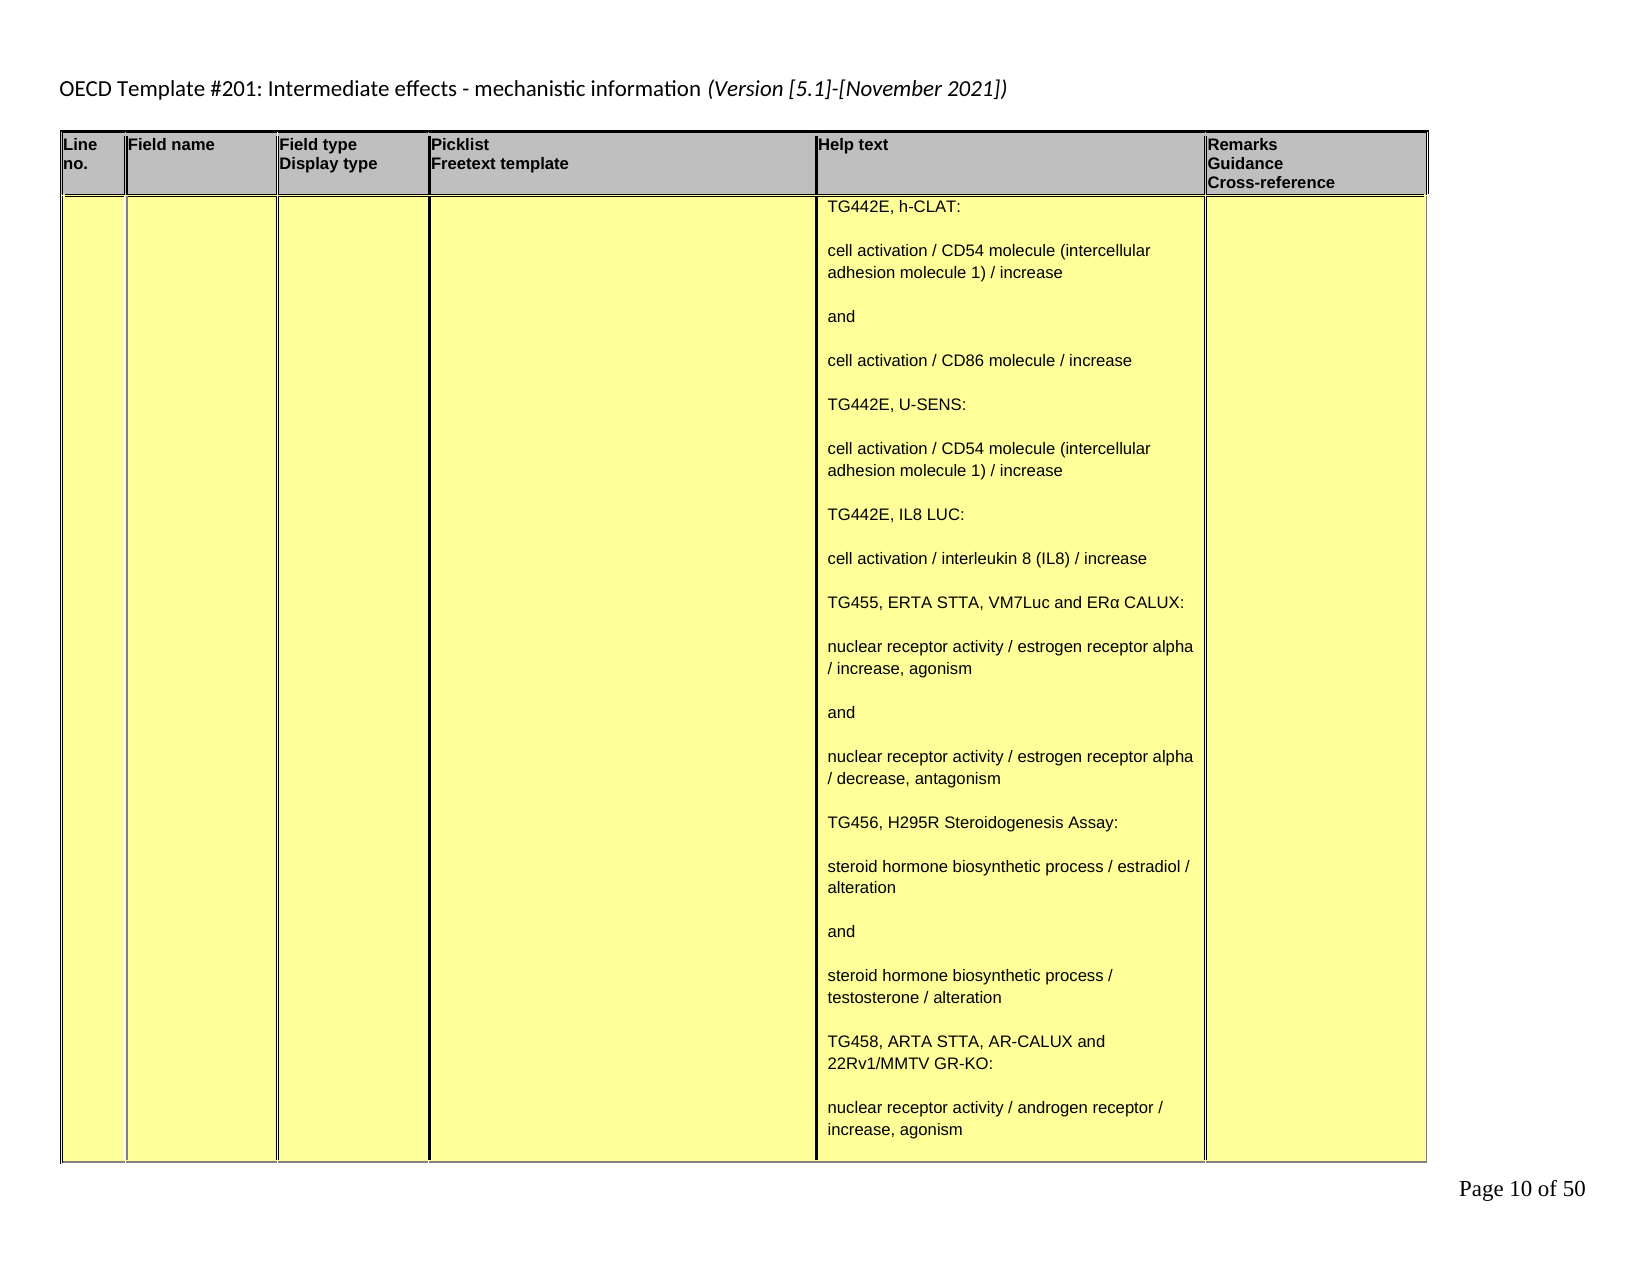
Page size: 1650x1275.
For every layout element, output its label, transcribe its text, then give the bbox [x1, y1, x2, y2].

table_cell [61, 194, 126, 1161]
table_cell [1206, 194, 1427, 1161]
table_header Remarks Guidance Cross-reference [1206, 133, 1426, 194]
table_header Help text [816, 133, 1206, 194]
table_cell [429, 197, 816, 1161]
table_header Line no. [63, 132, 126, 194]
table_cell Effect identification [126, 197, 277, 1161]
table_header Field name [126, 133, 277, 194]
table_header Picklist Freetext template [429, 133, 816, 194]
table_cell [816, 197, 1206, 1161]
table_header Field type Display type [278, 132, 429, 194]
table_cell Header 1 [278, 197, 429, 1161]
